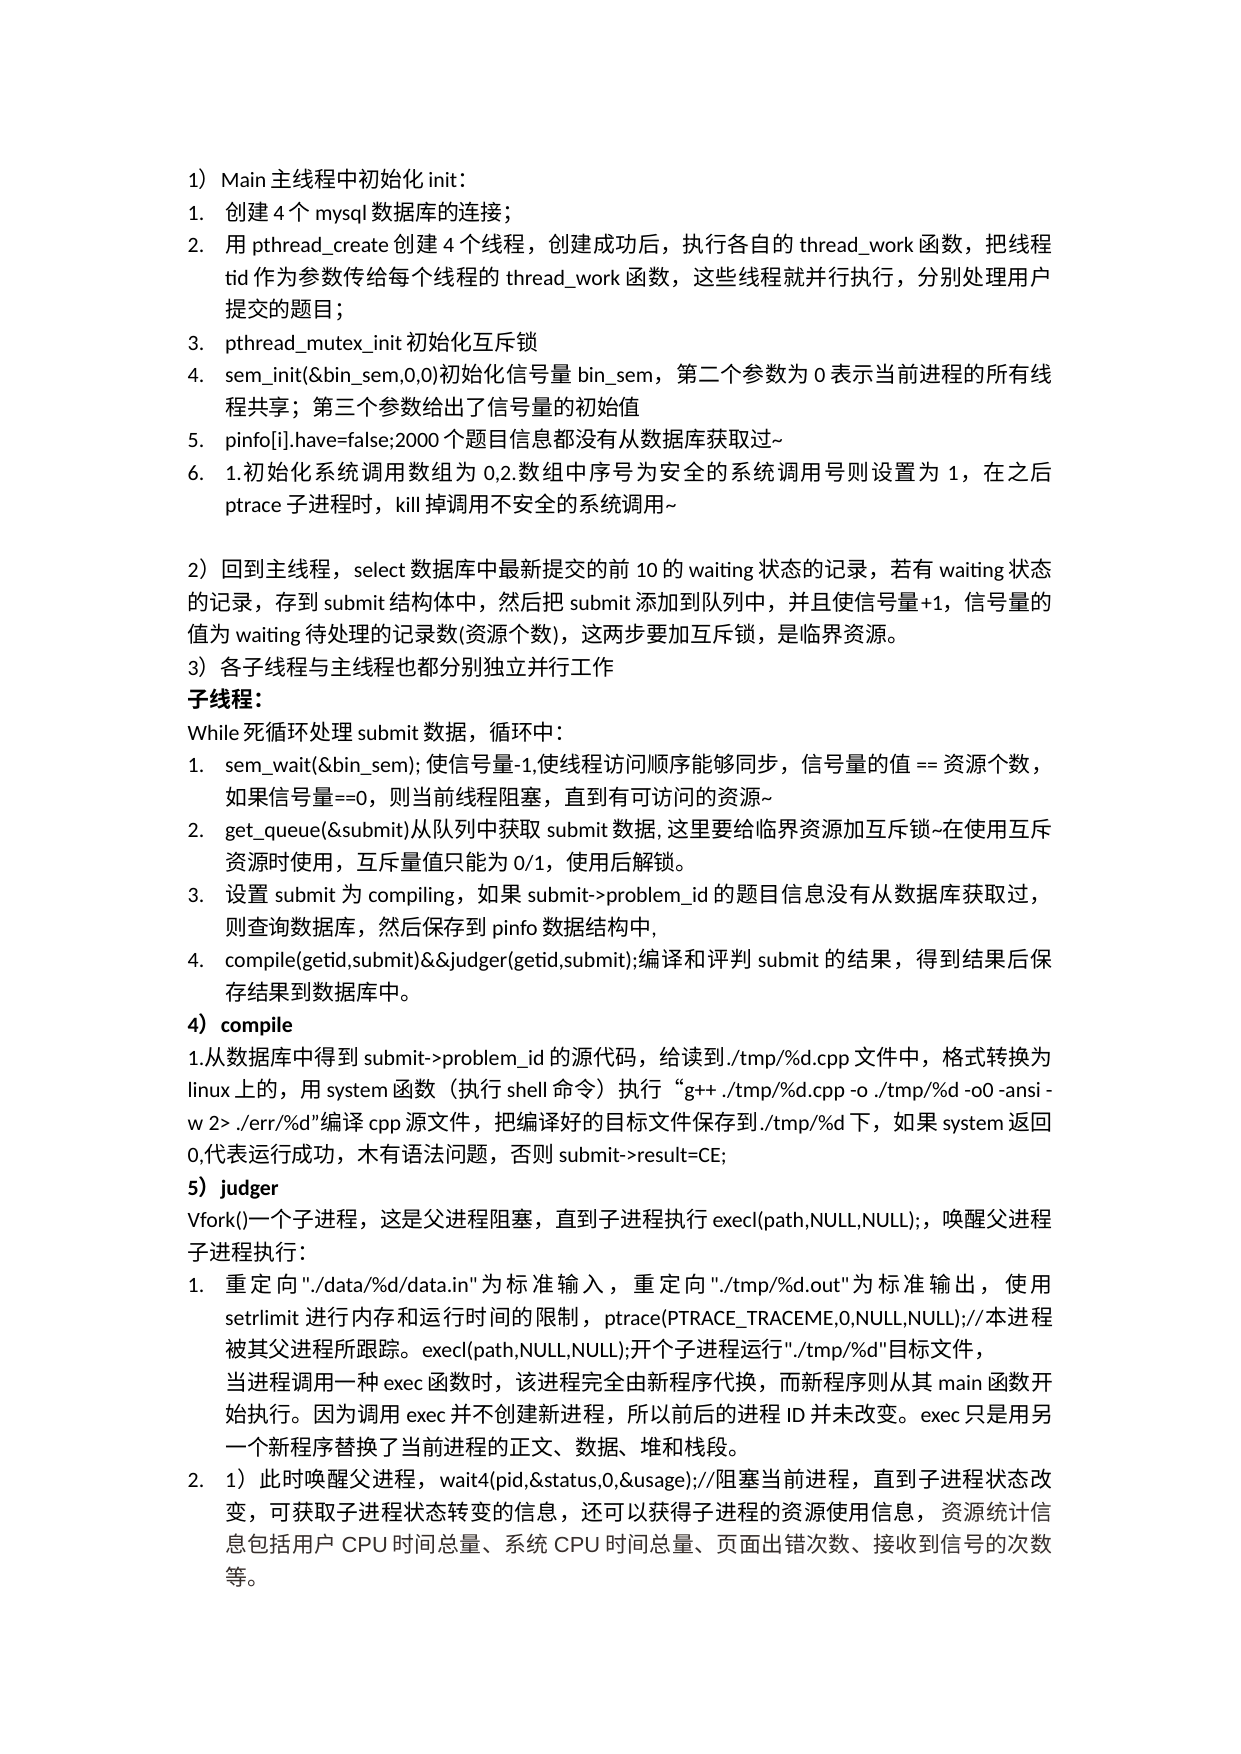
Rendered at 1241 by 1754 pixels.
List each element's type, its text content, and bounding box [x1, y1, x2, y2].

list pinfo[i].have=false;2000个题目信息都没有从数据库获取过~ [187, 422, 1053, 454]
list 1.初始化系统调用数组为0,2.数组中序号为安全的系统调用号则设置为1，在之后ptrace子进程时，kill掉调用不安全的系统调用~ [187, 454, 1053, 519]
list 创建4个mysql数据库的连接； [187, 194, 1053, 227]
list compile(getid,submit)&&judger(getid,submit);编译和评判submit的结果，得到结果后保存结果到数据库中。 [187, 942, 1053, 1007]
text 2）回到主线程，select数据库中最新提交的前10的waiting状态的记录，若有waiting状态的记录，存到submit结构体中，然后把submit添加到队列中，并且使信号量+1，信号量的值为waiting待处理的记录数(资源个数)，这两步要加互斥锁，是临界资源。 [187, 552, 1053, 649]
text 子线程： [187, 682, 1053, 714]
list 设置submit为compiling，如果submit->problem_id的题目信息没有从数据库获取过，则查询数据库，然后保存到pinfo数据结构中, [187, 877, 1053, 942]
list 当进程调用一种exec函数时，该进程完全由新程序代换，而新程序则从其main函数开始执行。因为调用exec并不创建新进程，所以前后的进程ID并未改变。exec只是用另一个新程序替换了当前进程的正文、数据、堆和栈段。 [225, 1364, 1053, 1462]
text Vfork()一个子进程，这是父进程阻塞，直到子进程执行execl(path,NULL,NULL);，唤醒父进程 [187, 1202, 1053, 1234]
list 重定向"./data/%d/data.in"为标准输入，重定向"./tmp/%d.out"为标准输出，使用setrlimit进行内存和运行时间的限制，ptrace(PTRACE_TRACEME,0,NULL,NULL);//本进程被其父进程所跟踪。execl(path,NULL,NULL);开个子进程运行"./tmp/%d"目标文件， [187, 1267, 1053, 1364]
list 1）此时唤醒父进程，wait4(pid,&status,0,&usage);//阻塞当前进程，直到子进程状态改变，可获取子进程状态转变的信息，还可以获得子进程的资源使用信息，资源统计信息包括用户CPU时间总量、系统CPU时间总量、页面出错次数、接收到信号的次数等。 [187, 1462, 1053, 1592]
text 4）compile [187, 1007, 1053, 1039]
text 1）Main主线程中初始化init： [187, 162, 1053, 194]
text 5）judger [187, 1169, 1053, 1202]
list sem_wait(&bin_sem); 使信号量-1,使线程访问顺序能够同步，信号量的值 == 资源个数，如果信号量==0，则当前线程阻塞，直到有可访问的资源~ [187, 747, 1053, 812]
list 用pthread_create创建4个线程，创建成功后，执行各自的thread_work函数，把线程tid作为参数传给每个线程的thread_work函数，这些线程就并行执行，分别处理用户提交的题目； [187, 227, 1053, 324]
list pthread_mutex_init初始化互斥锁 [187, 324, 1053, 357]
text 子进程执行： [187, 1234, 1053, 1267]
text 1.从数据库中得到submit->problem_id的源代码，给读到./tmp/%d.cpp文件中，格式转换为linux上的，用system函数（执行shell 命令）执行“g++ ./tmp/%d.cpp -o ./tmp/%d -o0 -ansi -w 2> ./err/%d”编译cpp源文件，把编译好的目标文件保存到./tmp/%d下，如果system返回0,代表运行成功，木有语法问题，否则submit->result=CE; [187, 1039, 1053, 1169]
text 3）各子线程与主线程也都分别独立并行工作 [187, 649, 1053, 682]
text While死循环处理submit数据，循环中： [187, 714, 1053, 747]
list get_queue(&submit)从队列中获取submit数据, 这里要给临界资源加互斥锁~在使用互斥资源时使用，互斥量值只能为0/1，使用后解锁。 [187, 812, 1053, 877]
list sem_init(&bin_sem,0,0)初始化信号量bin_sem，第二个参数为0表示当前进程的所有线程共享；第三个参数给出了信号量的初始值 [187, 357, 1053, 422]
